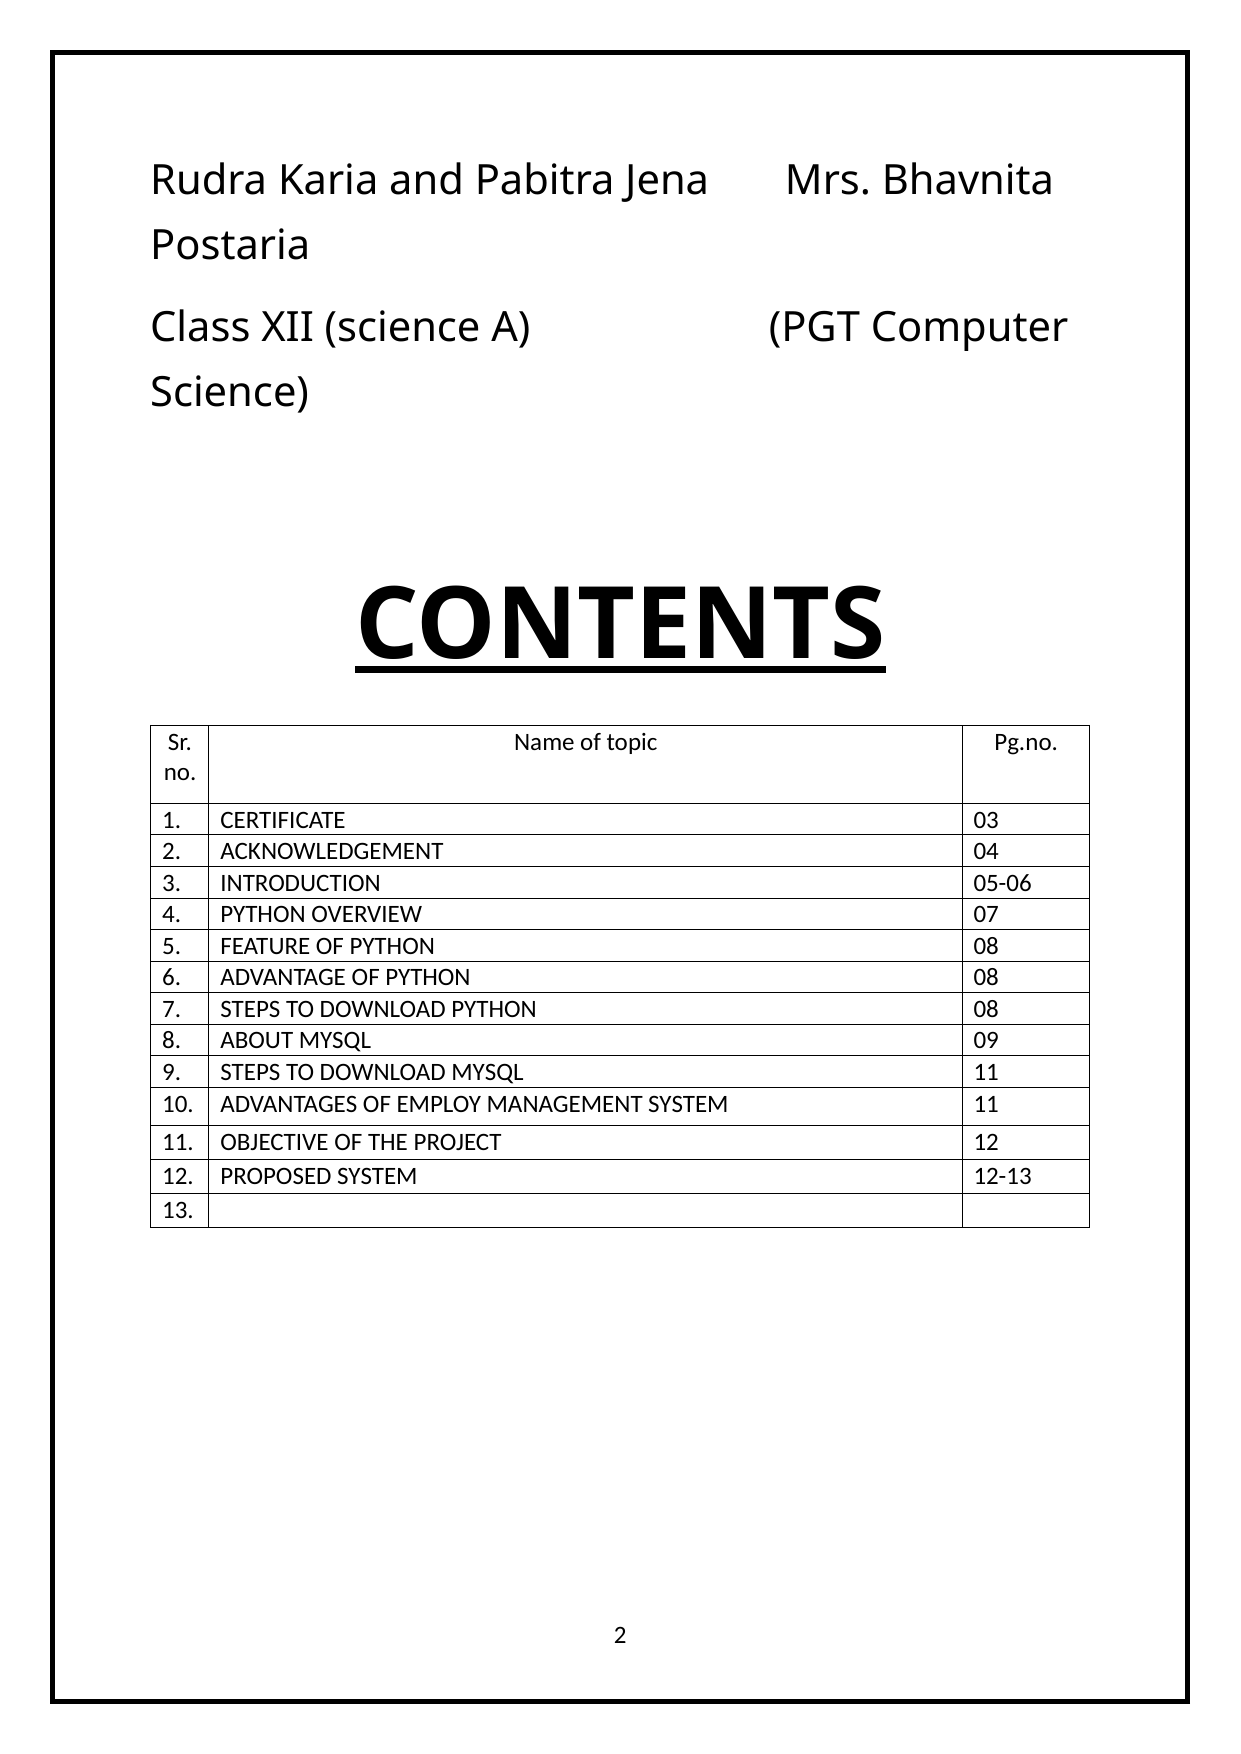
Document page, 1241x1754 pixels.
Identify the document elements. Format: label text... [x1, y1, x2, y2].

table_header Sr.no. [151, 726, 208, 803]
table_cell 5. [151, 930, 208, 961]
table_cell 7. [151, 993, 208, 1024]
table_header Pg.no. [963, 726, 1089, 803]
table_cell 09 [963, 1025, 1089, 1055]
table_cell 12. [151, 1160, 208, 1193]
table_cell 13. [151, 1194, 208, 1227]
table_header Name of topic [209, 726, 962, 803]
table_cell PYTHON OVERVIEW [209, 899, 962, 929]
table_cell 3. [151, 867, 208, 897]
table_cell ACKNOWLEDGEMENT [209, 835, 962, 866]
table_cell 1. [151, 804, 208, 834]
table_cell 11 [963, 1056, 1089, 1087]
table_cell STEPS TO DOWNLOAD PYTHON [209, 993, 962, 1024]
table_cell INTRODUCTION [209, 867, 962, 897]
table_cell 05-06 [963, 867, 1089, 897]
table_cell 12 [963, 1126, 1089, 1159]
table_cell ABOUT MYSQL [209, 1025, 962, 1055]
table_cell [963, 1194, 1089, 1227]
table_cell FEATURE OF PYTHON [209, 930, 962, 961]
table_cell 11 [963, 1088, 1089, 1125]
table_cell 10. [151, 1088, 208, 1125]
table_cell 04 [963, 835, 1089, 866]
table_cell 08 [963, 993, 1089, 1024]
table_cell 03 [963, 804, 1089, 834]
table_cell 11. [151, 1126, 208, 1159]
table_cell 08 [963, 930, 1089, 961]
table_cell 9. [151, 1056, 208, 1087]
table_cell 8. [151, 1025, 208, 1055]
table_cell 12-13 [963, 1160, 1089, 1193]
text Class XII (science A) (PGT Computer Science) [150, 297, 1090, 419]
text CONTENTS [150, 551, 1090, 688]
table_cell 6. [151, 962, 208, 992]
table_cell ADVANTAGE OF PYTHON [209, 962, 962, 992]
table_cell 2. [151, 835, 208, 866]
table_cell CERTIFICATE [209, 804, 962, 834]
table_cell PROPOSED SYSTEM [209, 1160, 962, 1193]
table_cell 07 [963, 899, 1089, 929]
table_cell 08 [963, 962, 1089, 992]
table_cell STEPS TO DOWNLOAD MYSQL [209, 1056, 962, 1087]
table_cell 4. [151, 899, 208, 929]
table_cell OBJECTIVE OF THE PROJECT [209, 1126, 962, 1159]
table_cell [209, 1194, 962, 1227]
text Rudra Karia and Pabitra Jena Mrs. Bhavnita Postaria [150, 150, 1090, 272]
table_cell ADVANTAGES OF EMPLOY MANAGEMENT SYSTEM [209, 1088, 962, 1125]
